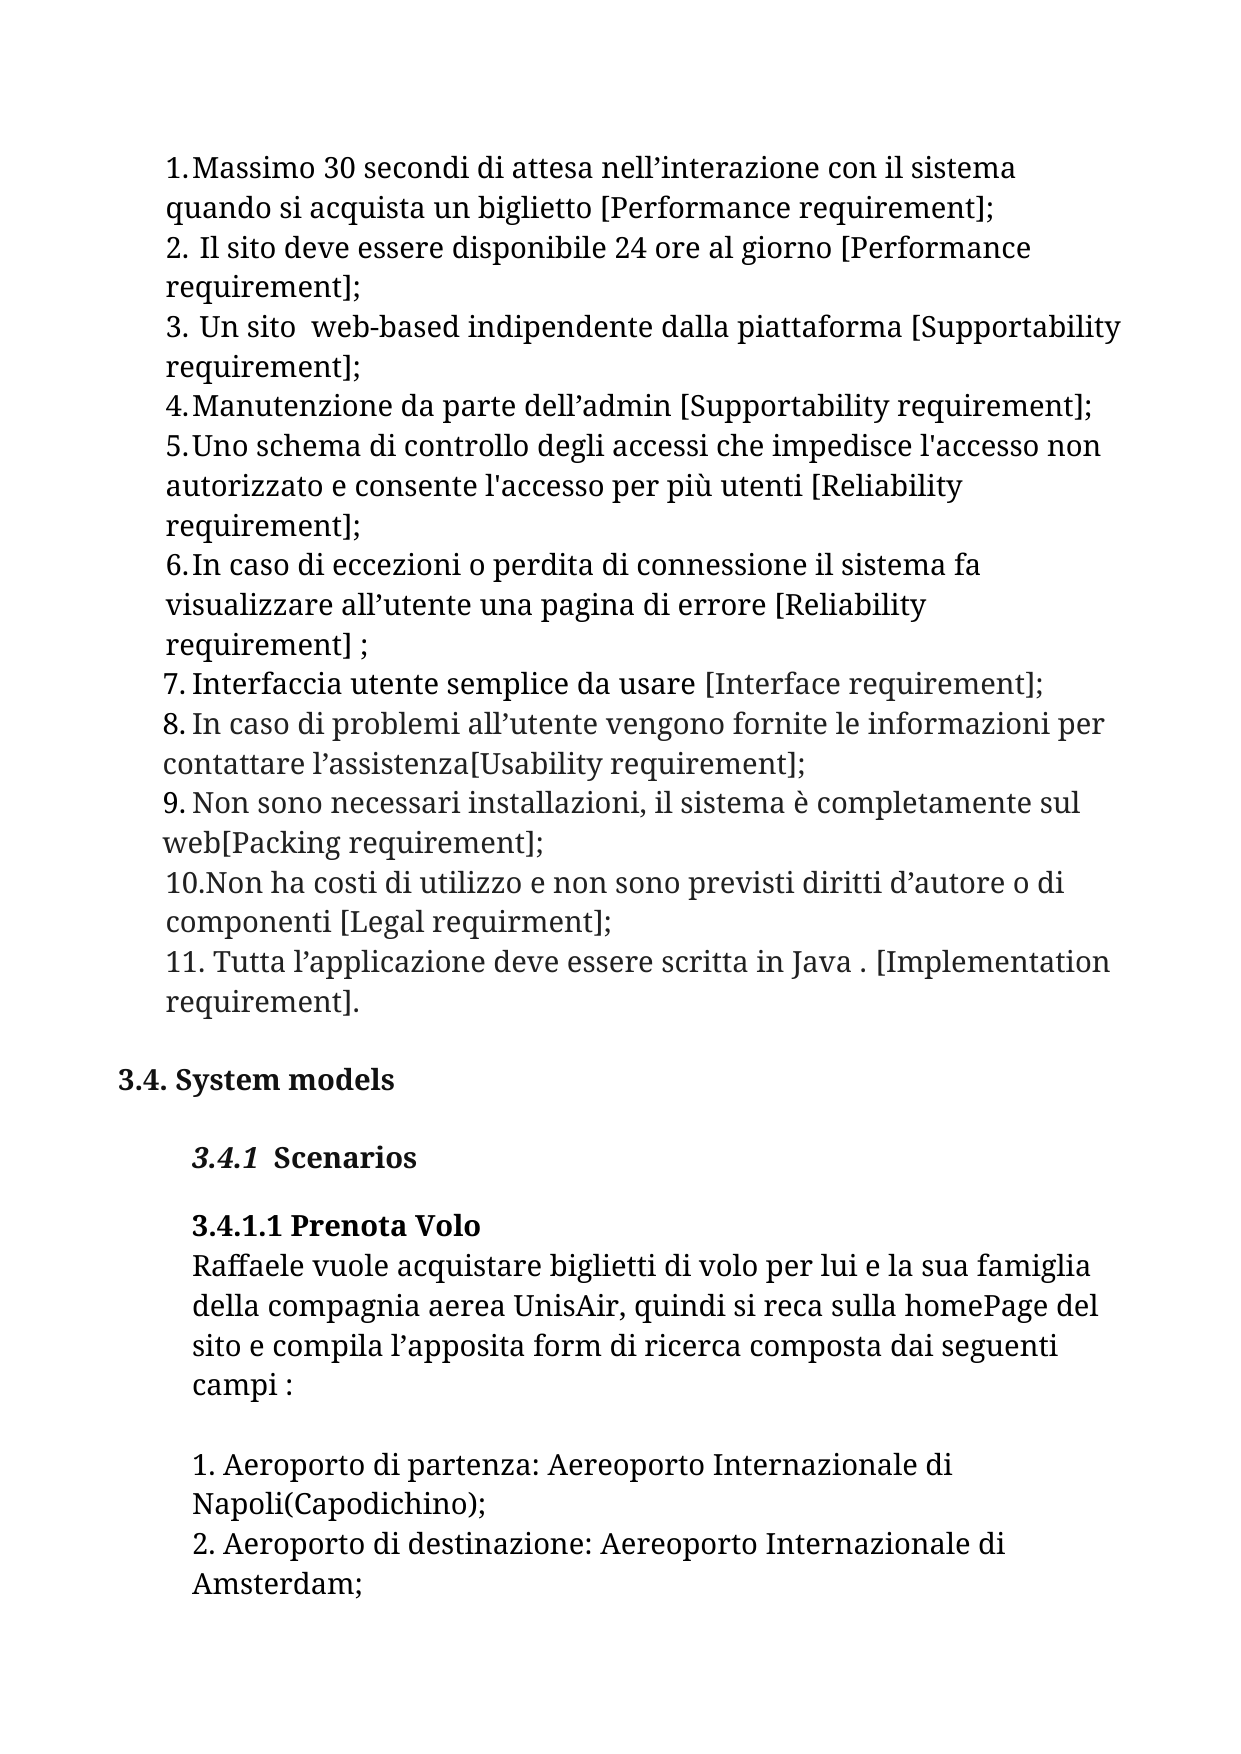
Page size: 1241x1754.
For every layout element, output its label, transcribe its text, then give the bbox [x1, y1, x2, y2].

text 2. Aeroporto di destinazione: Aereoporto Internazionale di Amsterdam; [192, 1523, 1122, 1603]
text 1. Aeroporto di partenza: Aereoporto Internazionale di Napoli(Capodichino); [192, 1444, 1122, 1523]
text 10.Non ha costi di utilizzo e non sono previsti diritti d’autore o di componenti [Legal requirment]; [612, 862, 1122, 941]
list Interfaccia utente semplice da usare [Interface requirement]; [162, 663, 1122, 703]
list In caso di eccezioni o perdita di connessione il sistema fa visualizzare all’utente una pagina di errore [Reliability requirement] ; [165, 544, 1122, 663]
subtitle 3.4. System models [118, 1036, 1122, 1099]
list Manutenzione da parte dell’admin [Supportability requirement]; [165, 386, 1122, 425]
list Non sono necessari installazioni, il sistema è completamente sul web[Packing requirement]; [544, 783, 1122, 862]
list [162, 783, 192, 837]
list Il sito deve essere disponibile 24 ore al giorno [Performance requirement]; [165, 227, 1122, 306]
list Massimo 30 secondi di attesa nell’interazione con il sistema quando si acquista un biglietto [Performance requirement]; [165, 148, 1122, 227]
text 3.4.1.1 Prenota Volo [118, 1206, 1122, 1245]
list Uno schema di controllo degli accessi che impedisce l'accesso non autorizzato e consente l'accesso per più utenti [Reliability requirement]; [165, 425, 1122, 544]
text 11. Tutta l’applicazione deve essere scritta in Java . [Implementation requirement]. [360, 941, 1122, 1021]
list Un sito web-based indipendente dalla piattaforma [Supportability requirement]; [165, 306, 1122, 386]
list In caso di problemi all’utente vengono fornite le informazioni per contattare l’assistenza[Usability requirement]; [806, 703, 1122, 783]
subtitle 3.4.1 Scenarios [118, 1114, 1122, 1177]
